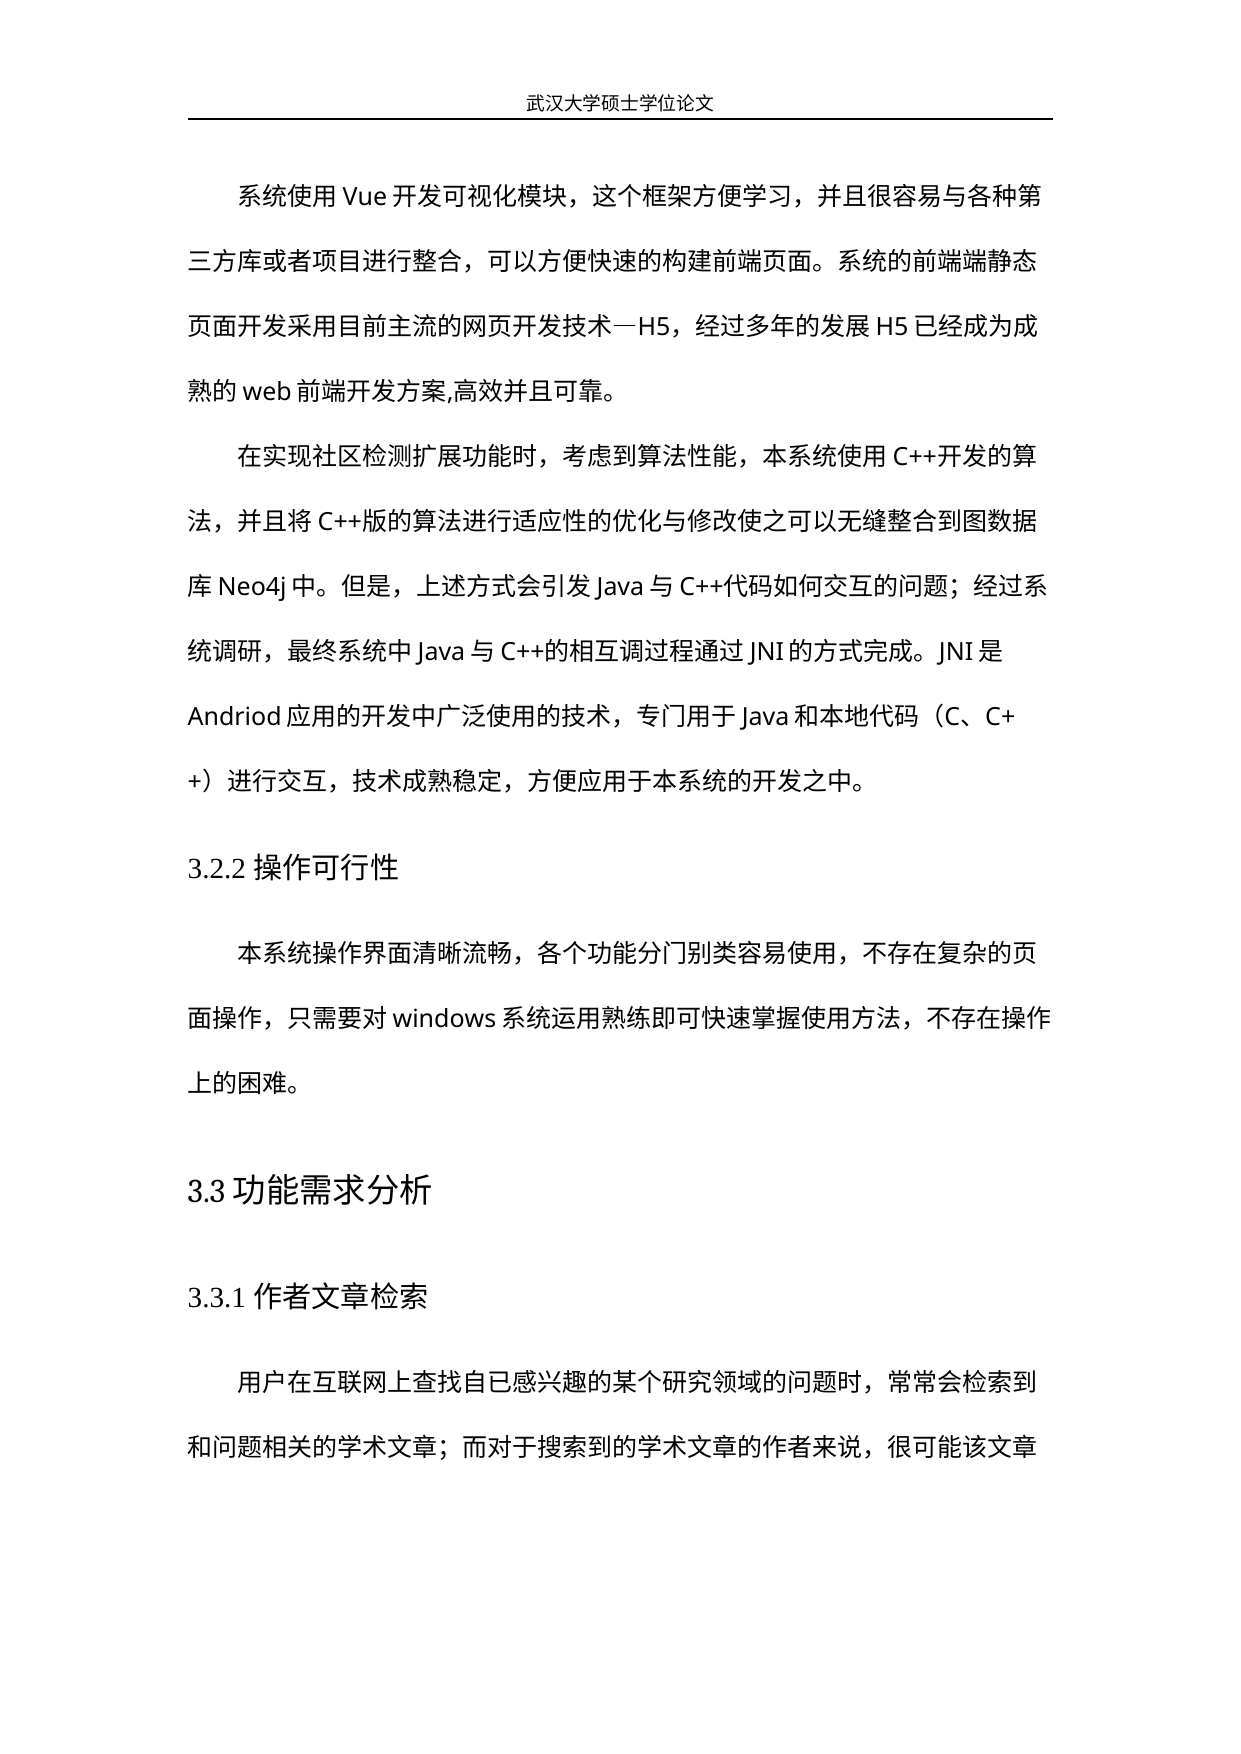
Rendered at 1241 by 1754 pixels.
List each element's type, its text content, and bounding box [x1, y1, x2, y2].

subtitle 3.3.1 作者文章检索 [187, 1262, 1053, 1327]
text 用户在互联网上查找自已感兴趣的某个研究领域的问题时，常常会检索到和问题相关的学术文章；而对于搜索到的学术文章的作者来说，很可能该文章的作者的主要研究领域就是这篇文章所涉及的领域。因此，这个作者的其他学术文章也对用户有很大价值。 [187, 1348, 1053, 1478]
subtitle 3.3 功能需求分析 [187, 1155, 1053, 1220]
text 在实现社区检测扩展功能时，考虑到算法性能，本系统使用C++开发的算法，并且将C++版的算法进行适应性的优化与修改使之可以无缝整合到图数据库Neo4j中。但是，上述方式会引发Java与C++代码如何交互的问题；经过系统调研，最终系统中Java与C++的相互调过程通过JNI的方式完成。JNI是 Andriod应用的开发中广泛使用的技术，专门用于Java和本地代码（C、C++）进行交互，技术成熟稳定，方便应用于本系统的开发之中。 [187, 422, 1053, 812]
subtitle 3.2.2 操作可行性 [187, 833, 1053, 898]
text 系统使用Vue开发可视化模块，这个框架方便学习，并且很容易与各种第三方库或者项目进行整合，可以方便快速的构建前端页面。系统的前端端静态页面开发采用目前主流的网页开发技术—H5，经过多年的发展H5已经成为成熟的web前端开发方案,高效并且可靠。 [187, 162, 1053, 422]
text 本系统操作界面清晰流畅，各个功能分门别类容易使用，不存在复杂的页面操作，只需要对windows系统运用熟练即可快速掌握使用方法，不存在操作上的困难。 [187, 919, 1053, 1114]
